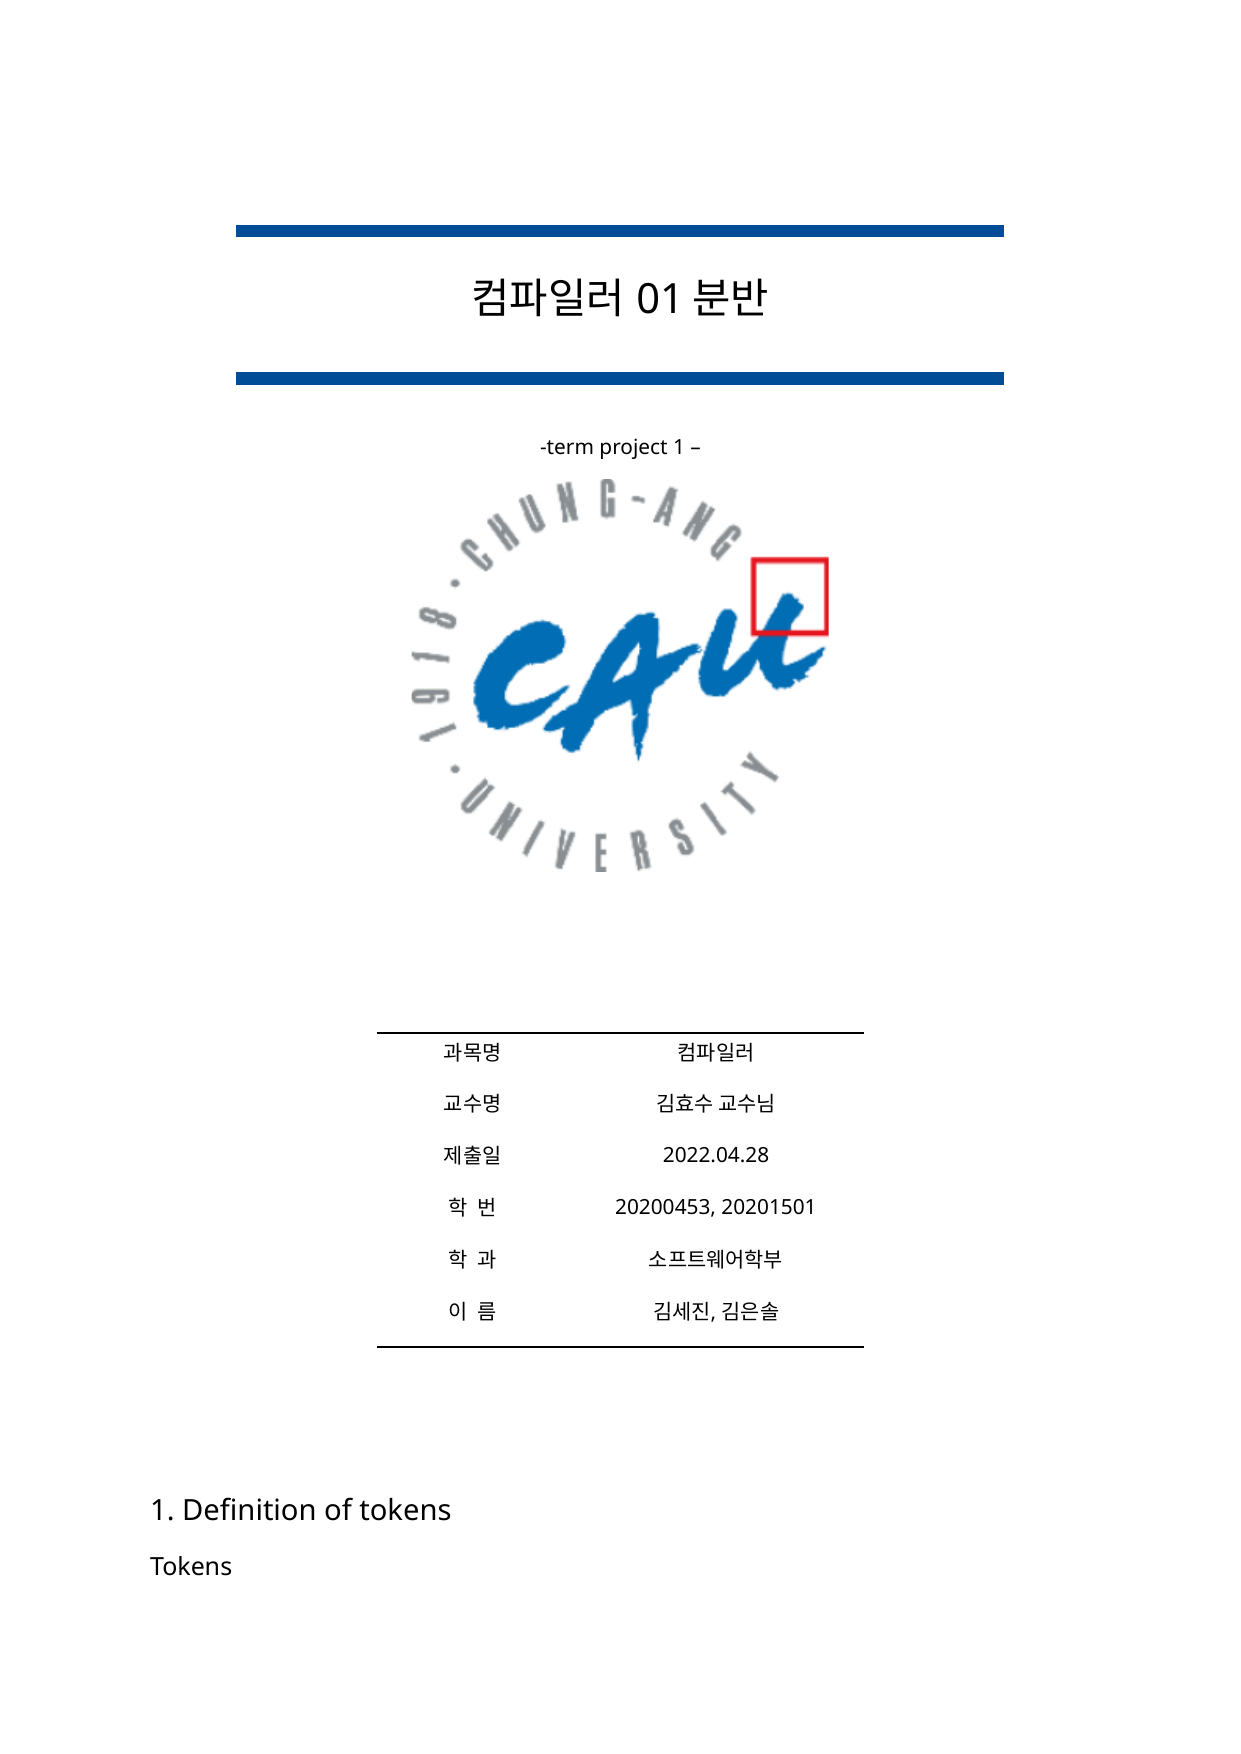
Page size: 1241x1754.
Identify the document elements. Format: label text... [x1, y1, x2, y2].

table_cell 교수명 [377, 1086, 568, 1138]
table_header 과목명 [377, 1034, 568, 1086]
text Tokens [150, 1549, 1090, 1583]
table_cell 학 과 [377, 1242, 568, 1293]
text -term project 1 – [150, 432, 1090, 460]
table_cell 학 번 [377, 1190, 568, 1242]
table_cell 20200453, 20201501 [568, 1190, 863, 1242]
table_cell 이 름 [377, 1294, 568, 1346]
table_header 컴파일러 01분반 [236, 237, 1004, 372]
text 1. Definition of tokens [150, 1489, 1090, 1529]
table_header 컴파일러 [568, 1034, 863, 1086]
table_cell 2022.04.28 [568, 1138, 863, 1190]
table_cell 제출일 [377, 1138, 568, 1190]
table_cell 소프트웨어학부 [568, 1242, 863, 1293]
table_cell 김세진, 김은솔 [568, 1294, 863, 1346]
picture [411, 479, 829, 872]
table_cell 김효수 교수님 [568, 1086, 863, 1138]
